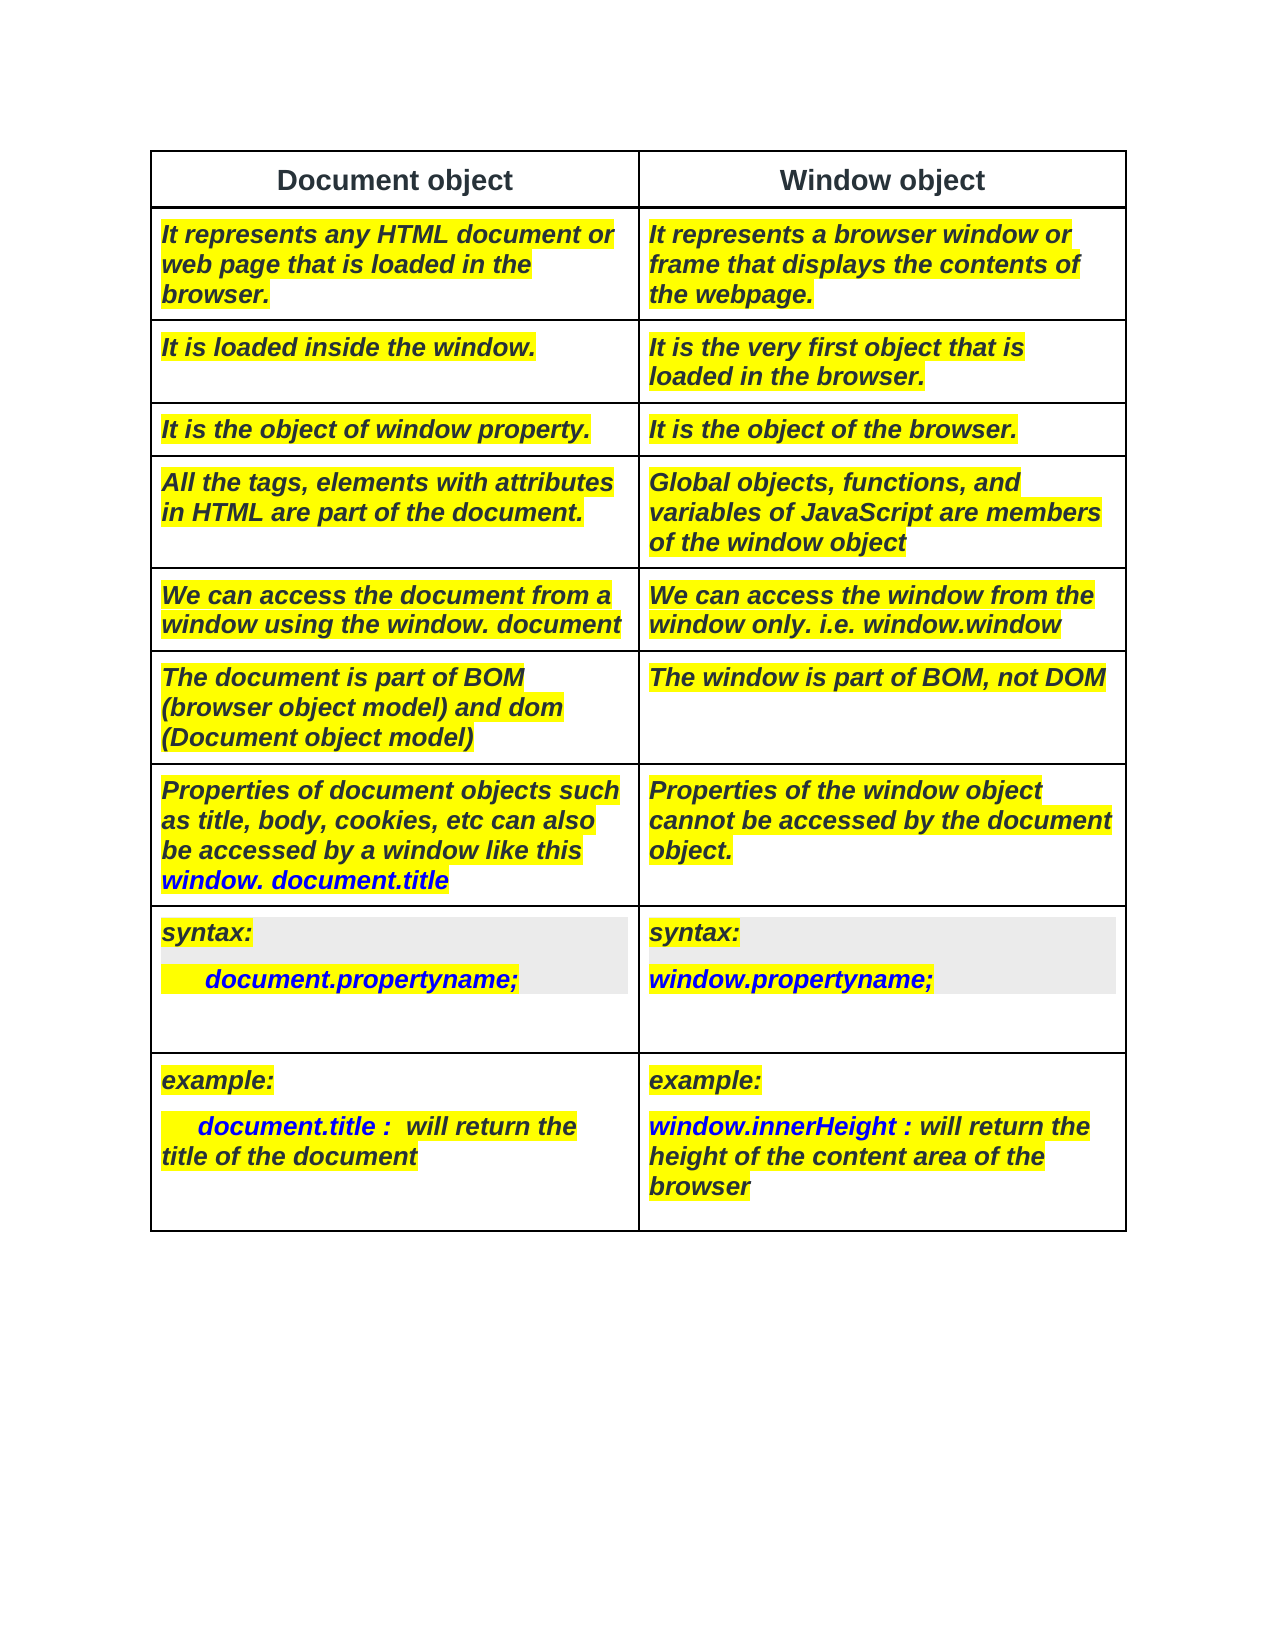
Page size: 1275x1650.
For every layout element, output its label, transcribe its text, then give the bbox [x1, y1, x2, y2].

table_cell It is the object of the browser. [640, 404, 1125, 454]
table_cell example: document.title : will return the title of the document [152, 1054, 638, 1229]
table_cell The document is part of BOM (browser object model) and dom (Document object model) [152, 652, 638, 762]
table_cell Properties of document objects such as title, body, cookies, etc can also be accessed by a window like this window. document.title [152, 765, 638, 905]
table_cell We can access the document from a window using the window. document [152, 569, 638, 650]
table_header Document object [152, 152, 638, 206]
table_cell The window is part of BOM, not DOM [640, 652, 1125, 762]
table_cell It represents any HTML document or web page that is loaded in the browser. [152, 209, 638, 319]
table_cell example: window.innerHeight : will return the height of the content area of the browser [640, 1054, 1125, 1229]
table_cell Properties of the window object cannot be accessed by the document object. [640, 765, 1125, 905]
table_cell We can access the window from the window only. i.e. window.window [640, 569, 1125, 650]
table_cell It is the very first object that is loaded in the browser. [640, 321, 1125, 402]
table_cell It is the object of window property. [152, 404, 638, 454]
table_header Window object [640, 152, 1125, 206]
table_cell syntax: window.propertyname; [640, 907, 1125, 1052]
table_cell Global objects, functions, and variables of JavaScript are members of the window object [640, 457, 1125, 567]
table_cell All the tags, elements with attributes in HTML are part of the document. [152, 457, 638, 567]
table_cell It is loaded inside the window. [152, 321, 638, 402]
table_cell syntax: document.propertyname; [152, 907, 638, 1052]
table_cell It represents a browser window or frame that displays the contents of the webpage. [640, 209, 1125, 319]
